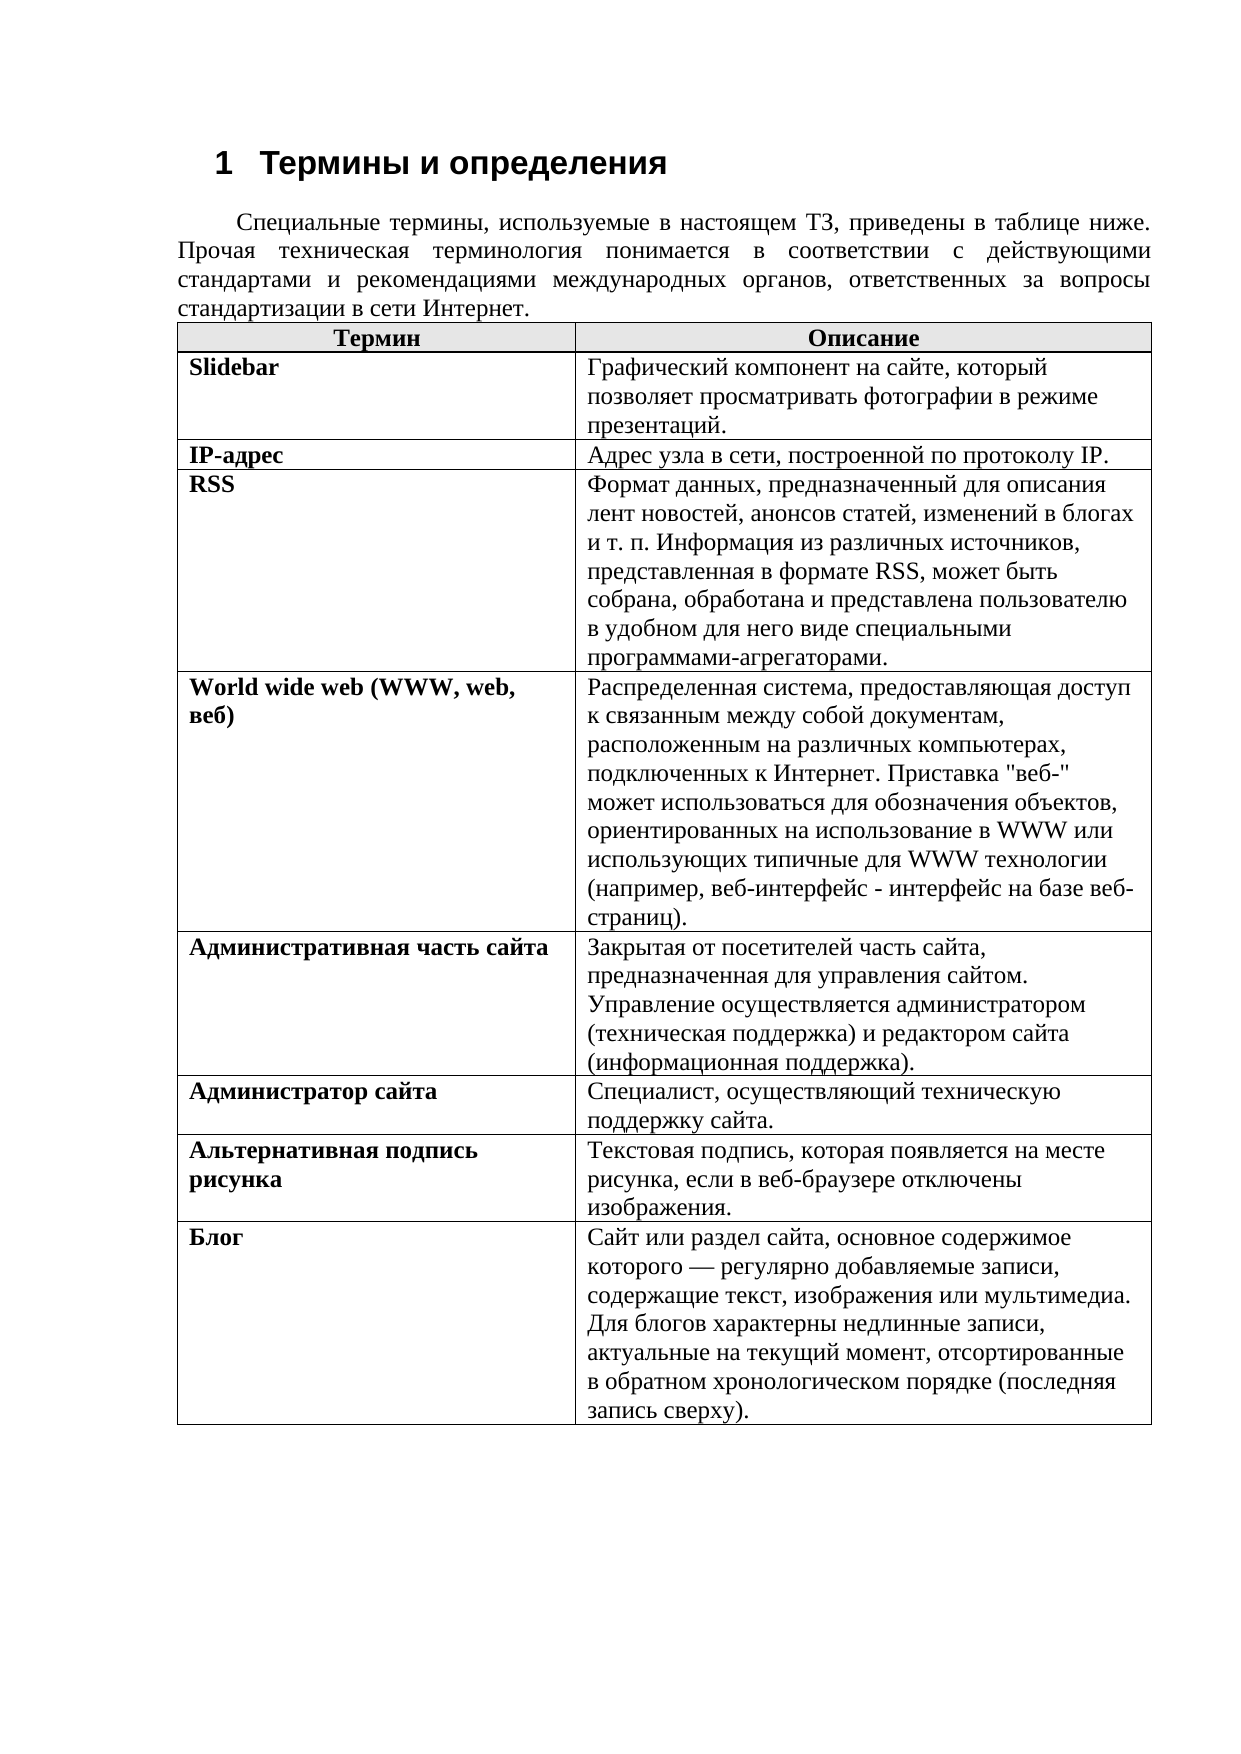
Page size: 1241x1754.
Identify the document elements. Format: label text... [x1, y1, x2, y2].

table_cell Администратор сайта [178, 1076, 575, 1134]
table_header Термин [178, 323, 575, 351]
table_header Описание [576, 323, 1151, 351]
table_cell RSS [178, 470, 575, 671]
table_cell Формат данных, предназначенный для описания лент новостей, анонсов статей, изменений в блогах и т. п. Информация из различных источников, представленная в формате RSS, может быть собрана, обработана и представлена пользователю в удобном для него виде специальными программами-агрегаторами. [576, 470, 1151, 671]
table_cell Slidebar [178, 353, 575, 439]
table_cell Графический компонент на сайте, который позволяет просматривать фотографии в режиме презентаций. [576, 353, 1151, 439]
table_cell Административная часть сайта [178, 932, 575, 1075]
table_cell IP-адрес [178, 440, 575, 468]
table_cell Альтернативная подпись рисунка [178, 1135, 575, 1221]
subtitle Термины и определения [214, 143, 1152, 182]
table_cell World wide web (WWW, web, веб) [178, 672, 575, 931]
table_cell Сайт или раздел сайта, основное содержимое которого — регулярно добавляемые записи, содержащие текст, изображения или мультимедиа. Для блогов характерны недлинные записи, актуальные на текущий момент, отсортированные в обратном хронологическом порядке (последняя запись сверху). [576, 1222, 1151, 1423]
table_cell Адрес узла в сети, построенной по протоколу IP. [576, 440, 1151, 468]
text Специальные термины, используемые в настоящем ТЗ, приведены в таблице ниже. Прочая техническая терминология понимается в соответствии с действующими стандартами и рекомендациями международных органов, ответственных за вопросы стандартизации в сети Интернет. [177, 207, 1152, 322]
table_cell Блог [178, 1222, 575, 1423]
table_cell Закрытая от посетителей часть сайта, предназначенная для управления сайтом. Управление осуществляется администратором (техническая поддержка) и редактором сайта (информационная поддержка). [576, 932, 1151, 1075]
table_cell Распределенная система, предоставляющая доступ к связанным между собой документам, расположенным на различных компьютерах, подключенных к Интернет. Приставка "веб-" может использоваться для обозначения объектов, ориентированных на использование в WWW или использующих типичные для WWW технологии (например, веб-интерфейс - интерфейс на базе веб-страниц). [576, 672, 1151, 931]
table_cell Текстовая подпись, которая появляется на месте рисунка, если в веб-браузере отключены изображения. [576, 1135, 1151, 1221]
table_cell Специалист, осуществляющий техническую поддержку сайта. [576, 1076, 1151, 1134]
